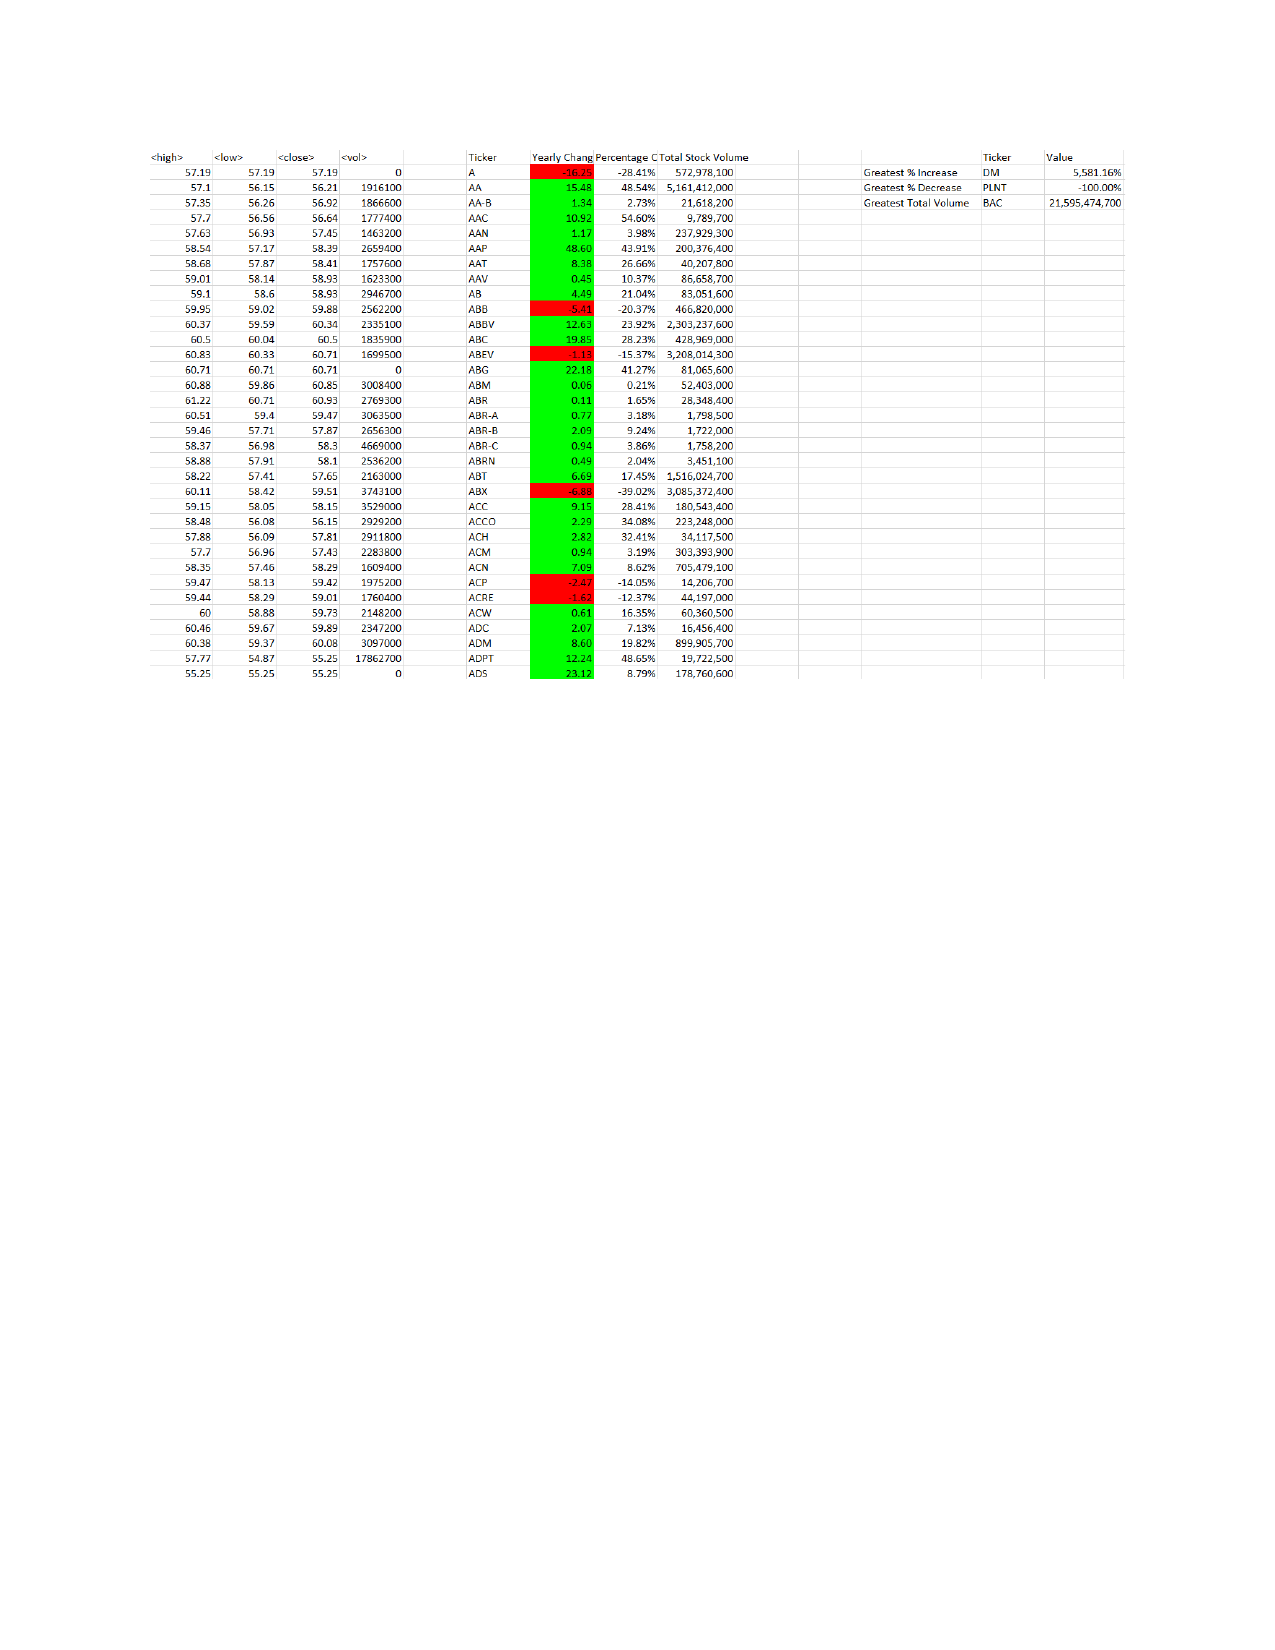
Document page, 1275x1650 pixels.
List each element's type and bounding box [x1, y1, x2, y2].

picture [150, 150, 1125, 679]
